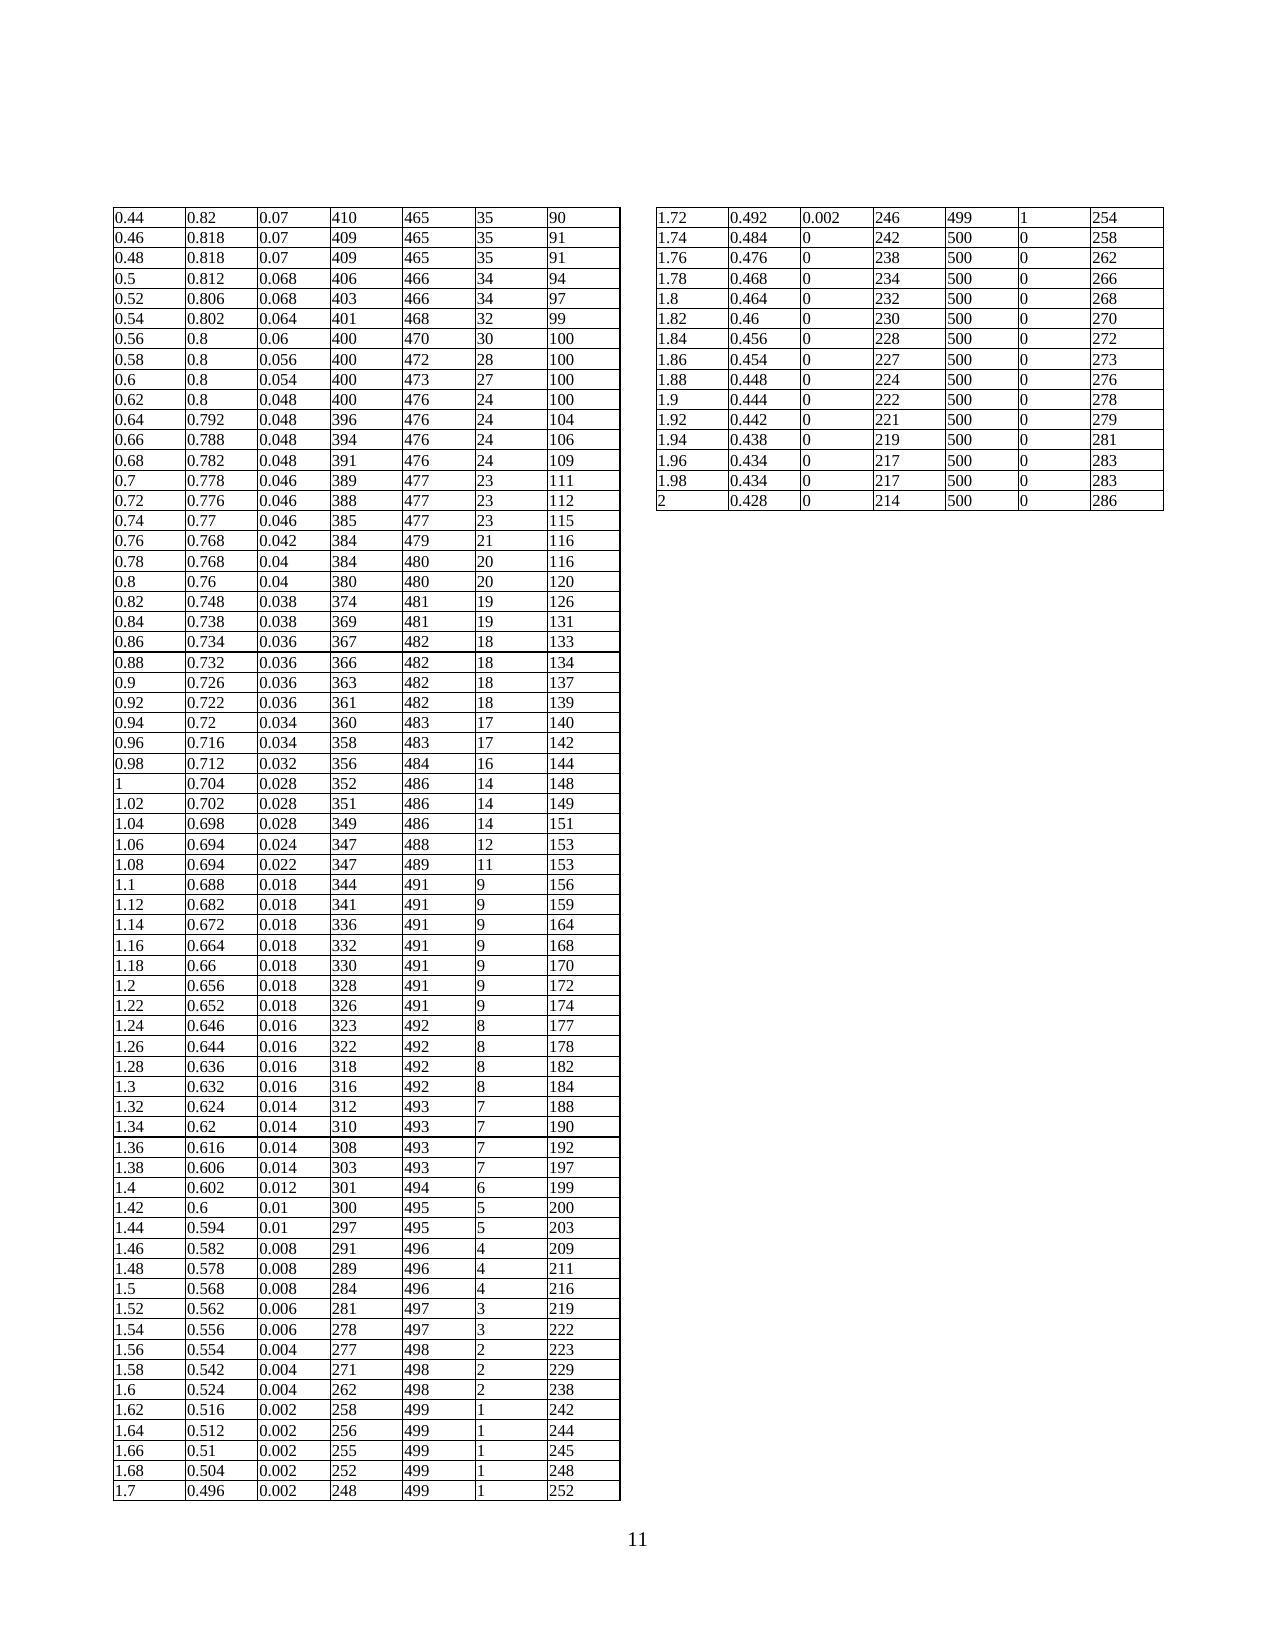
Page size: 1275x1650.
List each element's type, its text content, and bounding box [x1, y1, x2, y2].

table_cell 0.812 [186, 269, 257, 288]
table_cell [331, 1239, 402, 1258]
table_cell 472 [403, 349, 475, 368]
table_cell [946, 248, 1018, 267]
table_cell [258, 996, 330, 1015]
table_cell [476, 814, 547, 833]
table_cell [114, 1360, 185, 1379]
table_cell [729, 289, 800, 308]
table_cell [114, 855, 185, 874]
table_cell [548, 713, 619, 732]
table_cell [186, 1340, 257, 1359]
table_cell 100 [548, 390, 619, 409]
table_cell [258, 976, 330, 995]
table_cell 0.768 [186, 531, 257, 550]
table_cell 112 [548, 491, 619, 510]
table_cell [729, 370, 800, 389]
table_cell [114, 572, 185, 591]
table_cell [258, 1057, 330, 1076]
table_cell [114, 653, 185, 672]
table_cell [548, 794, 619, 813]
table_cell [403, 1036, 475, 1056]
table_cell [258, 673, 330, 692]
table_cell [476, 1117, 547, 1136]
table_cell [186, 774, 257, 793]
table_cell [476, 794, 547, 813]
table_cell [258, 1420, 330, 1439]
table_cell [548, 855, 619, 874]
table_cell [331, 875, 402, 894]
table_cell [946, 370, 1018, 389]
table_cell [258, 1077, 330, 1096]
table_cell 479 [403, 531, 475, 550]
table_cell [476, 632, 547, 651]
table_cell 0.74 [114, 511, 185, 530]
table_cell 0.04 [258, 551, 330, 571]
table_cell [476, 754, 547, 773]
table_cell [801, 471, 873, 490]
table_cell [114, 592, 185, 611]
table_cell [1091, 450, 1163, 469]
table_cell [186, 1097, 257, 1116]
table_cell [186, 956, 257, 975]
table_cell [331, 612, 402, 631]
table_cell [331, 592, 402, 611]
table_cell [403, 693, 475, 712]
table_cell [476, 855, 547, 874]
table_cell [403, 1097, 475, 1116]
table_cell 470 [403, 329, 475, 348]
table_cell 0.064 [258, 309, 330, 328]
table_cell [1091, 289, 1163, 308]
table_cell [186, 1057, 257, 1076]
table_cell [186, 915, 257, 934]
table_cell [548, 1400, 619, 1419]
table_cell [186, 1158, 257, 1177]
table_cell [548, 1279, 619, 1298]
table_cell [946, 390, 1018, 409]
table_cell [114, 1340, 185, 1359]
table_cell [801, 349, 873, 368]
table_cell 400 [331, 370, 402, 389]
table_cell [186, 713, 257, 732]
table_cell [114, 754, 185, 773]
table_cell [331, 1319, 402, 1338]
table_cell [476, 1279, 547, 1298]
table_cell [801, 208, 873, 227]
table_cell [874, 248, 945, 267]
table_cell 0.44 [114, 208, 185, 227]
table_cell 35 [476, 208, 547, 227]
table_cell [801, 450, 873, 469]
table_cell 476 [403, 410, 475, 429]
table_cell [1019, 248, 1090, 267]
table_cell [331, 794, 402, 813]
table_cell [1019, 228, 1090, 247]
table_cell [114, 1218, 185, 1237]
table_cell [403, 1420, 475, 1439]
table_cell 97 [548, 289, 619, 308]
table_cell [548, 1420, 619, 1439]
table_cell 0.802 [186, 309, 257, 328]
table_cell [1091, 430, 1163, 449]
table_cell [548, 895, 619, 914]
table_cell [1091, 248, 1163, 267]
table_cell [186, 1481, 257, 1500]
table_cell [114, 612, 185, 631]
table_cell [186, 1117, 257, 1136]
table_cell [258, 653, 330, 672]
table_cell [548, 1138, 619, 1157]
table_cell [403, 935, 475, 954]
table_cell 28 [476, 349, 547, 368]
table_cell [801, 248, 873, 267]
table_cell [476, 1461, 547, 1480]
table_cell 403 [331, 289, 402, 308]
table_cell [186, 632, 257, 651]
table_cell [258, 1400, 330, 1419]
table_cell 0.52 [114, 289, 185, 308]
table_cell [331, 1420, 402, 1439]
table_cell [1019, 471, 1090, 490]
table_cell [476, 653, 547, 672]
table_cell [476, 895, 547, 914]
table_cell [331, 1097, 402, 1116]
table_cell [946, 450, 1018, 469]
table_cell 0.77 [186, 511, 257, 530]
table_cell 0.778 [186, 471, 257, 490]
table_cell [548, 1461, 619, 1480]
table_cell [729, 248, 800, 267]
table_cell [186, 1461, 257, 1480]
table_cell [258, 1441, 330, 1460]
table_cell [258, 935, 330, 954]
table_cell 0.046 [258, 491, 330, 510]
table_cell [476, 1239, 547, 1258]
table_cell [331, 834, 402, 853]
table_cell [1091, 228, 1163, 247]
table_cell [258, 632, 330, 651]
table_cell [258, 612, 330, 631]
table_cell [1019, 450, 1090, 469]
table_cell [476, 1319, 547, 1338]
table_cell 0.64 [114, 410, 185, 429]
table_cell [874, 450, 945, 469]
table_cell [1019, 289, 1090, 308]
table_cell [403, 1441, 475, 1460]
table_cell 0.048 [258, 450, 330, 469]
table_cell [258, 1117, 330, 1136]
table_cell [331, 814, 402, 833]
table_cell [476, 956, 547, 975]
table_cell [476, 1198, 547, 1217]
table_cell 90 [548, 208, 619, 227]
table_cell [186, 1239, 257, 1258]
table_cell 400 [331, 390, 402, 409]
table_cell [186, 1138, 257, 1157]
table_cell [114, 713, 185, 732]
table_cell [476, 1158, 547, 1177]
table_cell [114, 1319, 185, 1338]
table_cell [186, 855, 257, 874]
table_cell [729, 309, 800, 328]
table_cell 30 [476, 329, 547, 348]
table_cell 0.048 [258, 390, 330, 409]
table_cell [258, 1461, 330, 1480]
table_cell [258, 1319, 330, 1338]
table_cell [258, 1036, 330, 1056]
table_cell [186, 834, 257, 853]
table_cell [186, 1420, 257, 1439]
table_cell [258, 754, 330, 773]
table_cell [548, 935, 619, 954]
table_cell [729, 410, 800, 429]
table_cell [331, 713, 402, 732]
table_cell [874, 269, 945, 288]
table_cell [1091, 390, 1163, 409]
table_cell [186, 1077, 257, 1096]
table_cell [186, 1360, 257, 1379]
table_cell 0.048 [258, 410, 330, 429]
table_cell 465 [403, 248, 475, 267]
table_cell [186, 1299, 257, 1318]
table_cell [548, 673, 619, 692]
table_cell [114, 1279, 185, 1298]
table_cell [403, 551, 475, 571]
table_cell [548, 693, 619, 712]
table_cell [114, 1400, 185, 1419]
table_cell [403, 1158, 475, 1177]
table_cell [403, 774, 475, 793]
table_cell 0.48 [114, 248, 185, 267]
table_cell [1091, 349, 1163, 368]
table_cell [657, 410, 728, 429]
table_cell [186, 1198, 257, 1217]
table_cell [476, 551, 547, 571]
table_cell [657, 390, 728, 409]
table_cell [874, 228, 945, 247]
table_cell 465 [403, 228, 475, 247]
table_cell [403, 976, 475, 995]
table_cell 0.788 [186, 430, 257, 449]
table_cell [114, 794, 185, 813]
table_cell 0.54 [114, 309, 185, 328]
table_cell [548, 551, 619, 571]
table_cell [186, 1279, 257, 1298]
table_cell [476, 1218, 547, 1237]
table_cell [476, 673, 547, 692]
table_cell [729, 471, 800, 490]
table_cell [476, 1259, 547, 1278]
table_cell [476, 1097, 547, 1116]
table_cell 24 [476, 390, 547, 409]
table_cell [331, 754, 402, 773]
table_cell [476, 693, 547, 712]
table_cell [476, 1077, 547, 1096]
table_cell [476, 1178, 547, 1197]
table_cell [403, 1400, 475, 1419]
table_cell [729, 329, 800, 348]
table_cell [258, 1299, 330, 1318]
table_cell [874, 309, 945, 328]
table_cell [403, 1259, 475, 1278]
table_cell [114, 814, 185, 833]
table_cell 94 [548, 269, 619, 288]
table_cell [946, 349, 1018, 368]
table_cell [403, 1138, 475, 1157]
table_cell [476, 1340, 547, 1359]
table_cell 100 [548, 349, 619, 368]
table_cell 27 [476, 370, 547, 389]
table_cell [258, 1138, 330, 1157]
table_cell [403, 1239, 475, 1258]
table_cell 394 [331, 430, 402, 449]
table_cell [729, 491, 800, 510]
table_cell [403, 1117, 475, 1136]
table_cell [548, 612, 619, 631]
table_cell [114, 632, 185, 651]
table_cell 0.776 [186, 491, 257, 510]
table_cell 0.048 [258, 430, 330, 449]
table_cell 0.046 [258, 511, 330, 530]
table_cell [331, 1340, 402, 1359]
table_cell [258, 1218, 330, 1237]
table_cell 468 [403, 309, 475, 328]
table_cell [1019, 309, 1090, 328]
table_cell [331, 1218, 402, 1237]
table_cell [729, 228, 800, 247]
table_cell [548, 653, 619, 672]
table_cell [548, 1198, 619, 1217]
table_cell 32 [476, 309, 547, 328]
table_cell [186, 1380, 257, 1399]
table_cell 106 [548, 430, 619, 449]
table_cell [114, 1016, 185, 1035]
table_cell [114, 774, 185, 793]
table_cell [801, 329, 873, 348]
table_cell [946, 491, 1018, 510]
table_cell 477 [403, 471, 475, 490]
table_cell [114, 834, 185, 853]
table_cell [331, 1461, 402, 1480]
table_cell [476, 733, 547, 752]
table_cell 0.6 [114, 370, 185, 389]
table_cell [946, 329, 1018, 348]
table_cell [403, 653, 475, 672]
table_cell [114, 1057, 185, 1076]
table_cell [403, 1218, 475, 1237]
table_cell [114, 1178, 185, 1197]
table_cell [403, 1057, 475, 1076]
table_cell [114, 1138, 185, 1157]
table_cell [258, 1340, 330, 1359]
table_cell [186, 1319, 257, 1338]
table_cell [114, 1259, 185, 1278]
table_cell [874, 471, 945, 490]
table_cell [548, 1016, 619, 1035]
table_cell 400 [331, 349, 402, 368]
table_cell 409 [331, 248, 402, 267]
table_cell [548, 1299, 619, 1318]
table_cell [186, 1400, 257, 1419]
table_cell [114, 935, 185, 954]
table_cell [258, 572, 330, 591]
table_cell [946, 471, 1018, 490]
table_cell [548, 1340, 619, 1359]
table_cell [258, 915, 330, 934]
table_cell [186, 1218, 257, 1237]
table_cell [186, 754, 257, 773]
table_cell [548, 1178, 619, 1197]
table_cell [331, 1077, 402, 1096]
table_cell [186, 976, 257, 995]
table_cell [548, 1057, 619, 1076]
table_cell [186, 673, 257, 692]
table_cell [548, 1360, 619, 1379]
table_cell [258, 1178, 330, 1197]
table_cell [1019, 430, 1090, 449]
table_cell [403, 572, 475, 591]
table_cell 384 [331, 531, 402, 550]
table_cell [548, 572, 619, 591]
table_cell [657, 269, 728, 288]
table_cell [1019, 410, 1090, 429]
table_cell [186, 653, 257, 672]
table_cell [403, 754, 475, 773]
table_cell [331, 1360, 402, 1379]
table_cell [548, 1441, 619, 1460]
table_cell 0.782 [186, 450, 257, 469]
table_cell 477 [403, 491, 475, 510]
table_cell 0.054 [258, 370, 330, 389]
table_cell 100 [548, 370, 619, 389]
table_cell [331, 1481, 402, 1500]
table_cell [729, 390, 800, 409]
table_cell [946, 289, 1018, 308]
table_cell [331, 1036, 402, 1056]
table_cell 0.07 [258, 208, 330, 227]
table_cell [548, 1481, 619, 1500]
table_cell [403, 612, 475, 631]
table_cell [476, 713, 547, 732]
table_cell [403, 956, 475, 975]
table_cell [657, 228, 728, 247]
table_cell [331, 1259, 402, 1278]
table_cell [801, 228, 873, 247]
table_cell 0.056 [258, 349, 330, 368]
table_cell 0.07 [258, 228, 330, 247]
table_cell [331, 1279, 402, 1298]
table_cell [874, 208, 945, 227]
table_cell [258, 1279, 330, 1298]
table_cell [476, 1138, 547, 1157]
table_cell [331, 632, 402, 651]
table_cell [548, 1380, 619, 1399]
table_cell 24 [476, 410, 547, 429]
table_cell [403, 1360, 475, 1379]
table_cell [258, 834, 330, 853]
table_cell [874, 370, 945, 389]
table_cell 466 [403, 269, 475, 288]
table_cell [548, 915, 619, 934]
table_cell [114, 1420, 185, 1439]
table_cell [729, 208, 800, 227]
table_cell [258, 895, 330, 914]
table_cell 410 [331, 208, 402, 227]
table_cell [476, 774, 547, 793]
table_cell 100 [548, 329, 619, 348]
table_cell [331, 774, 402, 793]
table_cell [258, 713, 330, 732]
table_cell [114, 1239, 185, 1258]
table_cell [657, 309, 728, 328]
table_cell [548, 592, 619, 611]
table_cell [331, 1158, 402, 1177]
table_cell 109 [548, 450, 619, 469]
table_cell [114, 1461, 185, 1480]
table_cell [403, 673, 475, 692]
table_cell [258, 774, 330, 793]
table_cell 23 [476, 491, 547, 510]
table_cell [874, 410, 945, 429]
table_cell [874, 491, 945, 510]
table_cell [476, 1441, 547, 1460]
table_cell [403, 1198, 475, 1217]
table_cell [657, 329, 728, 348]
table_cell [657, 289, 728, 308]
table_cell 0.068 [258, 289, 330, 308]
table_cell 34 [476, 289, 547, 308]
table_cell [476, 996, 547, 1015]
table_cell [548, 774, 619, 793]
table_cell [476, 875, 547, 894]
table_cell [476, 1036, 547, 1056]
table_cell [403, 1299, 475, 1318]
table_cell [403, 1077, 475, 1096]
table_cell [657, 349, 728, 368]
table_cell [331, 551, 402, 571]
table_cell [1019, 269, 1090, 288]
table_cell 476 [403, 390, 475, 409]
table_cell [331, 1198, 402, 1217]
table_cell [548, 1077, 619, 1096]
table_cell 0.76 [114, 531, 185, 550]
table_cell 0.818 [186, 248, 257, 267]
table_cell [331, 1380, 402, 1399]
table_cell 0.792 [186, 410, 257, 429]
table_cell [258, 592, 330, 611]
table_cell 396 [331, 410, 402, 429]
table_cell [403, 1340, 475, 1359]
table_cell 35 [476, 228, 547, 247]
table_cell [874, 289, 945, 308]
table_cell 34 [476, 269, 547, 288]
table_cell 0.07 [258, 248, 330, 267]
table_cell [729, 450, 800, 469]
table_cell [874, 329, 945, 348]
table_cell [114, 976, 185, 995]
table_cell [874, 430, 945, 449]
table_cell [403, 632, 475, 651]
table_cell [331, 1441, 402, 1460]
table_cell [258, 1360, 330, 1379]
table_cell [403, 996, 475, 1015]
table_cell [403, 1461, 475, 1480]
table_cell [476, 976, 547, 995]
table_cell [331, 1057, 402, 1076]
table_cell 465 [403, 208, 475, 227]
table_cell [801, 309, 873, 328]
table_cell 0.046 [258, 471, 330, 490]
table_cell 0.818 [186, 228, 257, 247]
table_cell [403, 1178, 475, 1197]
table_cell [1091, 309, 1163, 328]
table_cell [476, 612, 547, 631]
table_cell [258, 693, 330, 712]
table_cell 21 [476, 531, 547, 550]
table_cell 0.58 [114, 349, 185, 368]
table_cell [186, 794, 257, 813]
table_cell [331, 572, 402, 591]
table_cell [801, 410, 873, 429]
table_cell 0.8 [186, 349, 257, 368]
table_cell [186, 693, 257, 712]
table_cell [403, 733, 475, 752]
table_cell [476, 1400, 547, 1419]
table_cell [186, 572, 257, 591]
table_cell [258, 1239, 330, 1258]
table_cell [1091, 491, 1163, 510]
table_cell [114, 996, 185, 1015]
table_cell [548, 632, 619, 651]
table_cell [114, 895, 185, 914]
table_cell 476 [403, 450, 475, 469]
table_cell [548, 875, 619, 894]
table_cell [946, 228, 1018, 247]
table_cell 401 [331, 309, 402, 328]
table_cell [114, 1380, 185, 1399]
table_cell 0.068 [258, 269, 330, 288]
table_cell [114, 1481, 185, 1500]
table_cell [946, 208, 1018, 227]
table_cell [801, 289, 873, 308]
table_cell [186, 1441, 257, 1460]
table_cell 0.8 [186, 329, 257, 348]
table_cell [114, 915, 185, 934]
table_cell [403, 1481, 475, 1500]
table_cell 91 [548, 248, 619, 267]
table_cell 0.042 [258, 531, 330, 550]
table_cell 409 [331, 228, 402, 247]
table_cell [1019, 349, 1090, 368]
table_cell 0.68 [114, 450, 185, 469]
table_cell 0.5 [114, 269, 185, 288]
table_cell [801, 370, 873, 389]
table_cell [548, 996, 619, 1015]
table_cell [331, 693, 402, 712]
table_cell 35 [476, 248, 547, 267]
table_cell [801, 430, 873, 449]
table_cell 24 [476, 450, 547, 469]
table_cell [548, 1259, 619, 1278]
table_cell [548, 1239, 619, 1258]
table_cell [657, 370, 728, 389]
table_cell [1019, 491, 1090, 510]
table_cell 104 [548, 410, 619, 429]
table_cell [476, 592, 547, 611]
table_cell 476 [403, 430, 475, 449]
table_cell 0.62 [114, 390, 185, 409]
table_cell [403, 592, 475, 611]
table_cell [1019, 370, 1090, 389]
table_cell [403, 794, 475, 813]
table_cell 391 [331, 450, 402, 469]
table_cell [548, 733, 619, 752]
table_cell 0.8 [186, 370, 257, 389]
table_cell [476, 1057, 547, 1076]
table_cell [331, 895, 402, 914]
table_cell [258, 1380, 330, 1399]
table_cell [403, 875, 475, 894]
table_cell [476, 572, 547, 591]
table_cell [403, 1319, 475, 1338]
table_cell 389 [331, 471, 402, 490]
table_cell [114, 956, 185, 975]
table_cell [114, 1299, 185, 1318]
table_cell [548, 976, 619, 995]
table_cell 406 [331, 269, 402, 288]
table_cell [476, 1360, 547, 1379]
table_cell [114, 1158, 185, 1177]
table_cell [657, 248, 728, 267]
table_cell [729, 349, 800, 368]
table_cell 23 [476, 471, 547, 490]
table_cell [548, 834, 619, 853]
table_cell 0.72 [114, 491, 185, 510]
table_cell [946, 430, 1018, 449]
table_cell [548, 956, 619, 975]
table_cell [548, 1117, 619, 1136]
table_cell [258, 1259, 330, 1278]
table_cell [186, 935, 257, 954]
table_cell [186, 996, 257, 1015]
table_cell 473 [403, 370, 475, 389]
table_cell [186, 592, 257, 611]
table_cell 111 [548, 471, 619, 490]
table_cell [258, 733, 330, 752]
table_cell 91 [548, 228, 619, 247]
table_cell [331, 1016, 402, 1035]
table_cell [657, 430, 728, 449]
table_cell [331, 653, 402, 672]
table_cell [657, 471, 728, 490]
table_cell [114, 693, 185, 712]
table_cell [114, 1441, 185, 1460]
table_cell 23 [476, 511, 547, 530]
table_cell 115 [548, 511, 619, 530]
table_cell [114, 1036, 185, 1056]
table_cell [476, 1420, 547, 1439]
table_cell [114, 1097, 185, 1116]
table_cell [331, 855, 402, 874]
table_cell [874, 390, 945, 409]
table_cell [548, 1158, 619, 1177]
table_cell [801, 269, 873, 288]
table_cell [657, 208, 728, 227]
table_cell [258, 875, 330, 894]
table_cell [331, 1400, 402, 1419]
table_cell 0.46 [114, 228, 185, 247]
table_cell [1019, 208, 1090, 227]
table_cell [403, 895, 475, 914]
table_cell 0.82 [186, 208, 257, 227]
table_cell 0.806 [186, 289, 257, 308]
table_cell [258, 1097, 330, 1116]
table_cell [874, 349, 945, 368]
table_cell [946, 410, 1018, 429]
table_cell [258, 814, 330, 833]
table_cell 0.8 [186, 390, 257, 409]
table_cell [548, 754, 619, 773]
table_cell 0.7 [114, 471, 185, 490]
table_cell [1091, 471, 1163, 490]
table_cell 0.06 [258, 329, 330, 348]
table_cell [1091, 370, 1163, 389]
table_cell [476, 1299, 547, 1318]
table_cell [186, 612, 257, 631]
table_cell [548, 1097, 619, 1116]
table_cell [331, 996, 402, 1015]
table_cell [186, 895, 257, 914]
table_cell 116 [548, 531, 619, 550]
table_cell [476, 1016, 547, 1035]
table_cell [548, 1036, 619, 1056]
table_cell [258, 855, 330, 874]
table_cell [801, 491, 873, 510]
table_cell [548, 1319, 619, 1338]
table_cell 400 [331, 329, 402, 348]
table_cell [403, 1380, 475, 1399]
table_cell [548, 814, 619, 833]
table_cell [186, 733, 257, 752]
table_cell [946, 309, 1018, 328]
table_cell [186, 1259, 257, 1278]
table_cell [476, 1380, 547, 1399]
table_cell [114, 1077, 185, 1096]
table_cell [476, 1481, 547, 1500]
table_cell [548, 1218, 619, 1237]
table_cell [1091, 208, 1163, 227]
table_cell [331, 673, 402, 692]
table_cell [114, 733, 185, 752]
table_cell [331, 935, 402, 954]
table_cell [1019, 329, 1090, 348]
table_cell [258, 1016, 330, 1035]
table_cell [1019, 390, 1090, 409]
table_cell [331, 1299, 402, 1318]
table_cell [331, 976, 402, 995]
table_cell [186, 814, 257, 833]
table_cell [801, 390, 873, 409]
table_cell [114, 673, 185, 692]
table_cell 0.56 [114, 329, 185, 348]
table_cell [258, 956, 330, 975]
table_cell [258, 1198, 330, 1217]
table_cell 99 [548, 309, 619, 328]
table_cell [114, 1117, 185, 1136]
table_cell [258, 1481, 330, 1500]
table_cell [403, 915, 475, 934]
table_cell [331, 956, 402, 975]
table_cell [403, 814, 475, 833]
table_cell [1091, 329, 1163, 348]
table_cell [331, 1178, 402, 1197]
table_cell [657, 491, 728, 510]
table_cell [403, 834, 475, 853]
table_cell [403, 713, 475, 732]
table_cell 388 [331, 491, 402, 510]
table_cell 0.66 [114, 430, 185, 449]
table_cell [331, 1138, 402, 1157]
table_cell 0.768 [186, 551, 257, 571]
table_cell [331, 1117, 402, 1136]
table_cell 466 [403, 289, 475, 308]
table_cell 477 [403, 511, 475, 530]
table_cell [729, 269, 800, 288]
table_cell 24 [476, 430, 547, 449]
table_cell 385 [331, 511, 402, 530]
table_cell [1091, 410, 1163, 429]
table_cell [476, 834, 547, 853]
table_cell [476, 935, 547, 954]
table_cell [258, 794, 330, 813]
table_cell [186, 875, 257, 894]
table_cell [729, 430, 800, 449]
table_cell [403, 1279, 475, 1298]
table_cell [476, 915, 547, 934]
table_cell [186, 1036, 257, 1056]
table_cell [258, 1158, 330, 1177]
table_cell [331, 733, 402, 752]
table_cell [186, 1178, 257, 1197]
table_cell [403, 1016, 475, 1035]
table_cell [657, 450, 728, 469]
table_cell 0.78 [114, 551, 185, 571]
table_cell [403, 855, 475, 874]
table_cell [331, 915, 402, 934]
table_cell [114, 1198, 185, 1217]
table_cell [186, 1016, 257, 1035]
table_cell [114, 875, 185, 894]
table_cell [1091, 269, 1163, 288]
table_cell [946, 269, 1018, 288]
